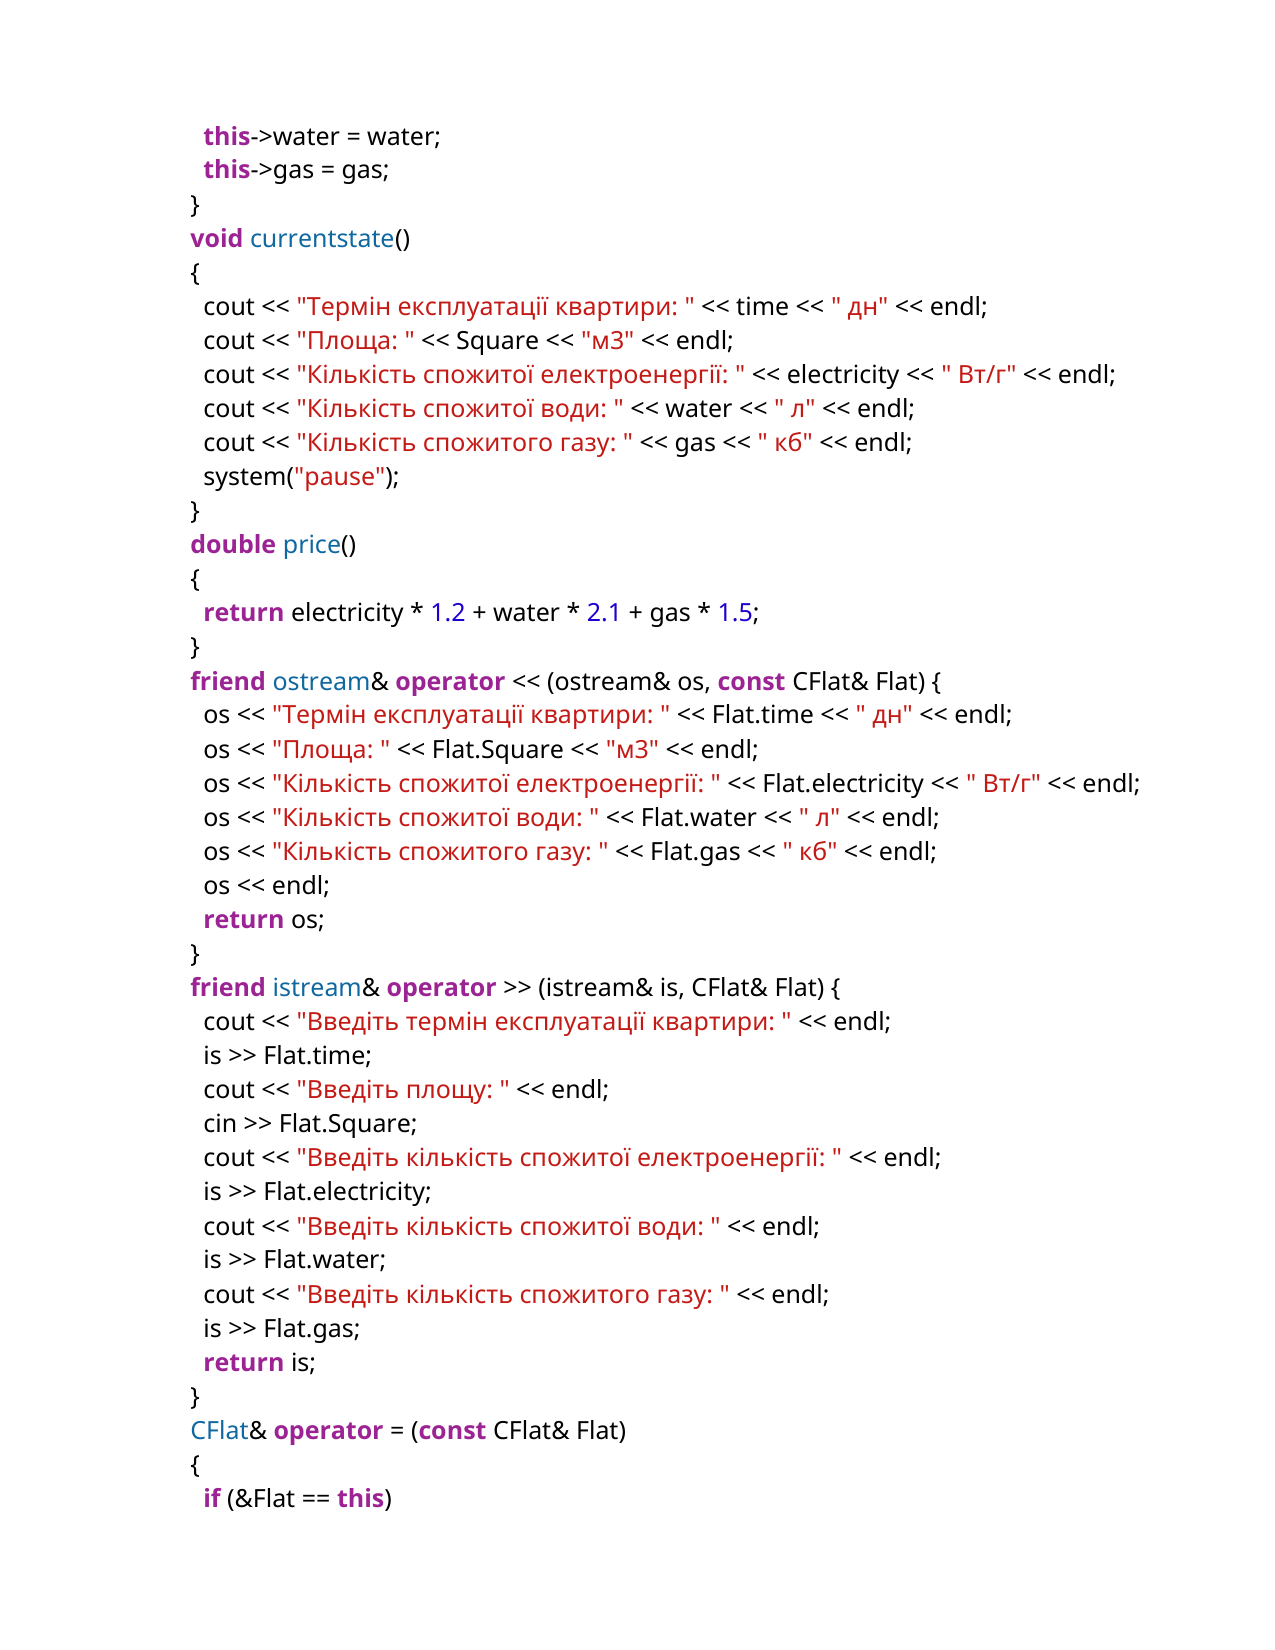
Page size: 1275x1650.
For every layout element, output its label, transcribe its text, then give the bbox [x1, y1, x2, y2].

text } [177, 1208, 1186, 1242]
text return os; [177, 1174, 1186, 1208]
text cout << "Введіть площу: " << endl; [177, 1344, 1186, 1378]
text this->Square = Square; [177, 322, 1186, 357]
text friend istream& operator >> (istream& is, CFlat& Flat) { [177, 1242, 1186, 1276]
text friend ostream& operator << (ostream& os, const CFlat& Flat) { [177, 936, 1186, 970]
text } [177, 765, 1186, 799]
text cout << "Введіть термін експлуатації квартири: " << endl; [177, 1276, 1186, 1310]
text cout << "Введіть кількість спожитої води: " << endl; [177, 1481, 1186, 1515]
text cout << "Кількість спожитої електроенергії: " << electricity << " Вт/г" << endl; [177, 629, 1186, 663]
text cout << "Площа: " << Square << "м3" << endl; [177, 595, 1186, 629]
text void currentstate() [177, 493, 1186, 527]
text os << "Кількість спожитого газу: " << Flat.gas << " кб" << endl; [177, 1106, 1186, 1140]
text os << "Кількість спожитої води: " << Flat.water << " л" << endl; [177, 1072, 1186, 1106]
text } [177, 186, 1186, 220]
text HumansName.erase(HumansName.begin() + k); [177, 152, 1186, 186]
text cout << "Кількість спожитого газу: " << gas << " кб" << endl; [177, 697, 1186, 731]
text { [177, 254, 1186, 288]
text cout << "Термін експлуатації квартири: " << time << " дн" << endl; [177, 561, 1186, 595]
text os << "Кількість спожитої електроенергії: " << Flat.electricity << " Вт/г" << endl; [177, 1038, 1186, 1072]
text os << endl; [177, 1140, 1186, 1174]
text system("pause"); [177, 731, 1186, 765]
text this->water = water; [177, 391, 1186, 425]
text this->electricity = electricity; [177, 357, 1186, 391]
text void setState(int time, int Square, int electricity, int water, int gas) [177, 220, 1186, 254]
text os << "Площа: " << Flat.Square << "м3" << endl; [177, 1004, 1186, 1038]
text this->gas = gas; [177, 425, 1186, 459]
text cout << "Кількість спожитої води: " << water << " л" << endl; [177, 663, 1186, 697]
text { [177, 527, 1186, 561]
text this->time = time; [177, 288, 1186, 322]
text double price() [177, 799, 1186, 833]
text os << "Термін експлуатації квартири: " << Flat.time << " дн" << endl; [177, 970, 1186, 1004]
text cin >> Flat.Square; [177, 1378, 1186, 1412]
text is >> Flat.electricity; [177, 1447, 1186, 1481]
text return electricity * 1.2 + water * 2.1 + gas * 1.5; [177, 867, 1186, 902]
text } [177, 902, 1186, 936]
text cout << "Введіть кількість спожитої електроенергії: " << endl; [177, 1412, 1186, 1447]
text } [177, 459, 1186, 493]
text cin >> k; [177, 118, 1186, 152]
text { [177, 833, 1186, 867]
text is >> Flat.time; [177, 1310, 1186, 1344]
